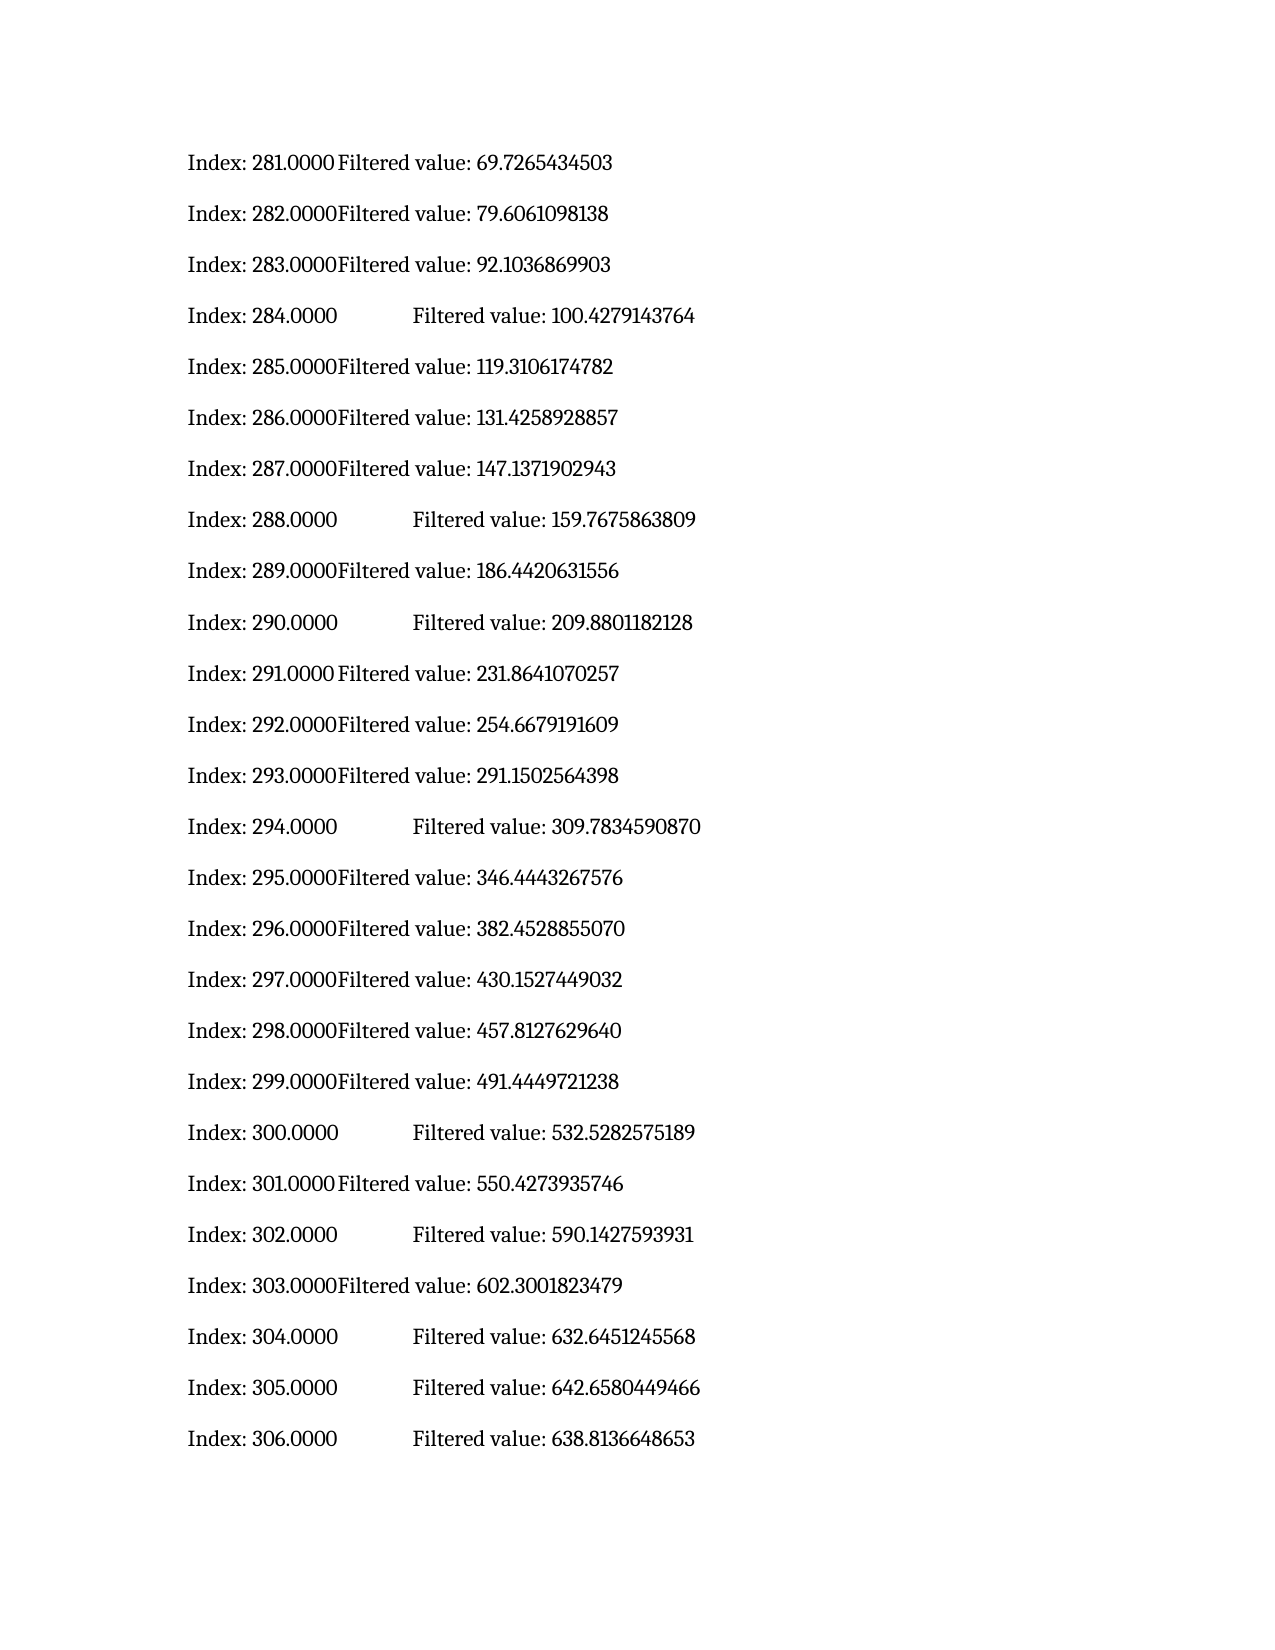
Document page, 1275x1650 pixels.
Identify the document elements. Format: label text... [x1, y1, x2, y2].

text Index: 282.0000 Filtered value: 79.6061098138 [187, 201, 1087, 227]
text Index: 304.0000 Filtered value: 632.6451245568 [187, 1324, 1087, 1350]
text Index: 299.0000 Filtered value: 491.4449721238 [187, 1069, 1087, 1095]
text Index: 285.0000 Filtered value: 119.3106174782 [187, 354, 1087, 381]
text Index: 290.0000 Filtered value: 209.8801182128 [187, 609, 1087, 636]
text Index: 288.0000 Filtered value: 159.7675863809 [187, 507, 1087, 534]
text Index: 284.0000 Filtered value: 100.4279143764 [187, 303, 1087, 329]
text Index: 305.0000 Filtered value: 642.6580449466 [187, 1375, 1087, 1401]
text Index: 297.0000 Filtered value: 430.1527449032 [187, 967, 1087, 993]
text Index: 294.0000 Filtered value: 309.7834590870 [187, 813, 1087, 840]
text Index: 286.0000 Filtered value: 131.4258928857 [187, 405, 1087, 432]
text Index: 289.0000 Filtered value: 186.4420631556 [187, 558, 1087, 585]
text Index: 296.0000 Filtered value: 382.4528855070 [187, 916, 1087, 942]
text Index: 295.0000 Filtered value: 346.4443267576 [187, 864, 1087, 891]
text Index: 293.0000 Filtered value: 291.1502564398 [187, 762, 1087, 789]
text Index: 301.0000 Filtered value: 550.4273935746 [187, 1171, 1087, 1197]
text Index: 291.0000 Filtered value: 231.8641070257 [187, 660, 1087, 687]
text Index: 303.0000 Filtered value: 602.3001823479 [187, 1273, 1087, 1299]
text Index: 281.0000 Filtered value: 69.7265434503 [187, 150, 1087, 176]
text Index: 283.0000 Filtered value: 92.1036869903 [187, 252, 1087, 278]
text Index: 292.0000 Filtered value: 254.6679191609 [187, 711, 1087, 738]
text Index: 300.0000 Filtered value: 532.5282575189 [187, 1120, 1087, 1146]
text Index: 302.0000 Filtered value: 590.1427593931 [187, 1222, 1087, 1248]
text Index: 306.0000 Filtered value: 638.8136648653 [187, 1426, 1087, 1452]
text Index: 287.0000 Filtered value: 147.1371902943 [187, 456, 1087, 483]
text Index: 298.0000 Filtered value: 457.8127629640 [187, 1018, 1087, 1044]
